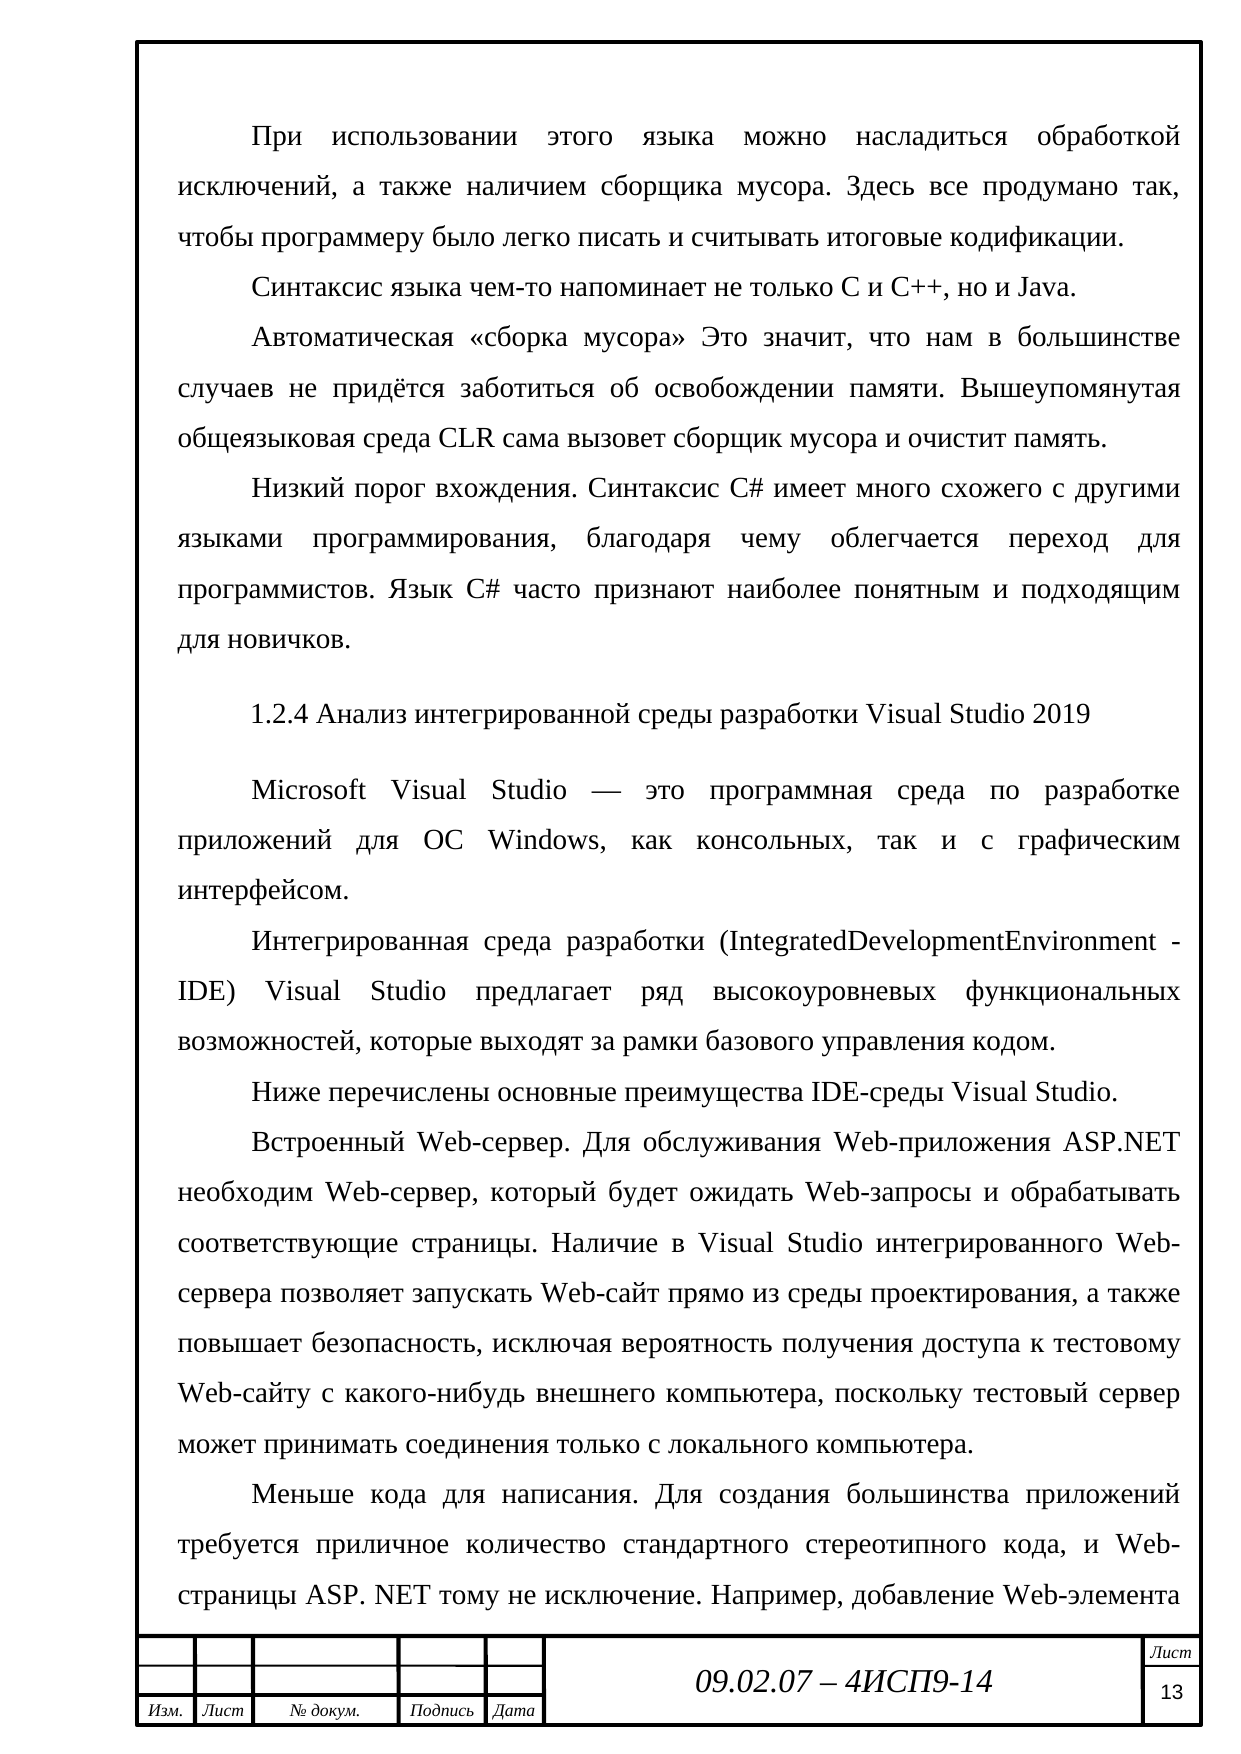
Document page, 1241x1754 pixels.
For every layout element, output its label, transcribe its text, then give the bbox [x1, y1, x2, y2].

text Интегрированная среда разработки (IntegratedDevelopmentEnvironment - IDE) Visual Studio предлагает ряд высокоуровневых функциональных возможностей, которые выходят за рамки базового управления кодом. [177, 923, 1181, 1057]
text Microsoft Visual Studio — это программная среда по разработке приложений для ОС Windows, как консольных, так и с графическим интерфейсом. [177, 772, 1181, 906]
text Автоматическая «сборка мусора» Это значит, что нам в большинстве случаев не придётся заботиться об освобождении памяти. Вышеупомянутая общеязыковая среда CLR сама вызовет сборщик мусора и очистит память. [177, 319, 1181, 453]
text При использовании этого языка можно насладиться обработкой исключений, а также наличием сборщика мусора. Здесь все продумано так, чтобы программеру было легко писать и считывать итоговые кодификации. [177, 118, 1181, 252]
text Низкий порог вхождения. Синтаксис C# имеет много схожего с другими языками программирования, благодаря чему облегчается переход для программистов. Язык C# часто признают наиболее понятным и подходящим для новичков. [177, 470, 1181, 655]
text Встроенный Web-сервер. Для обслуживания Web-приложения ASP.NET необходим Web-сервер, который будет ожидать Web-запросы и обрабатывать соответствующие страницы. Наличие в Visual Studio интегрированного Web-сервера позволяет запускать Web-сайт прямо из среды проектирования, а также повышает безопасность, исключая вероятность получения доступа к тестовому Web-сайту с какого-нибудь внешнего компьютера, поскольку тестовый сервер может принимать соединения только с локального компьютера. [177, 1124, 1181, 1459]
text Ниже перечислены основные преимущества IDE-среды Visual Studio. [177, 1074, 1181, 1107]
list 1.2.4 Анализ интегрированной среды разработки Visual Studio 2019 [250, 697, 1181, 730]
text Синтаксис языка чем-то напоминает не только С и С++, но и Java. [177, 269, 1181, 303]
